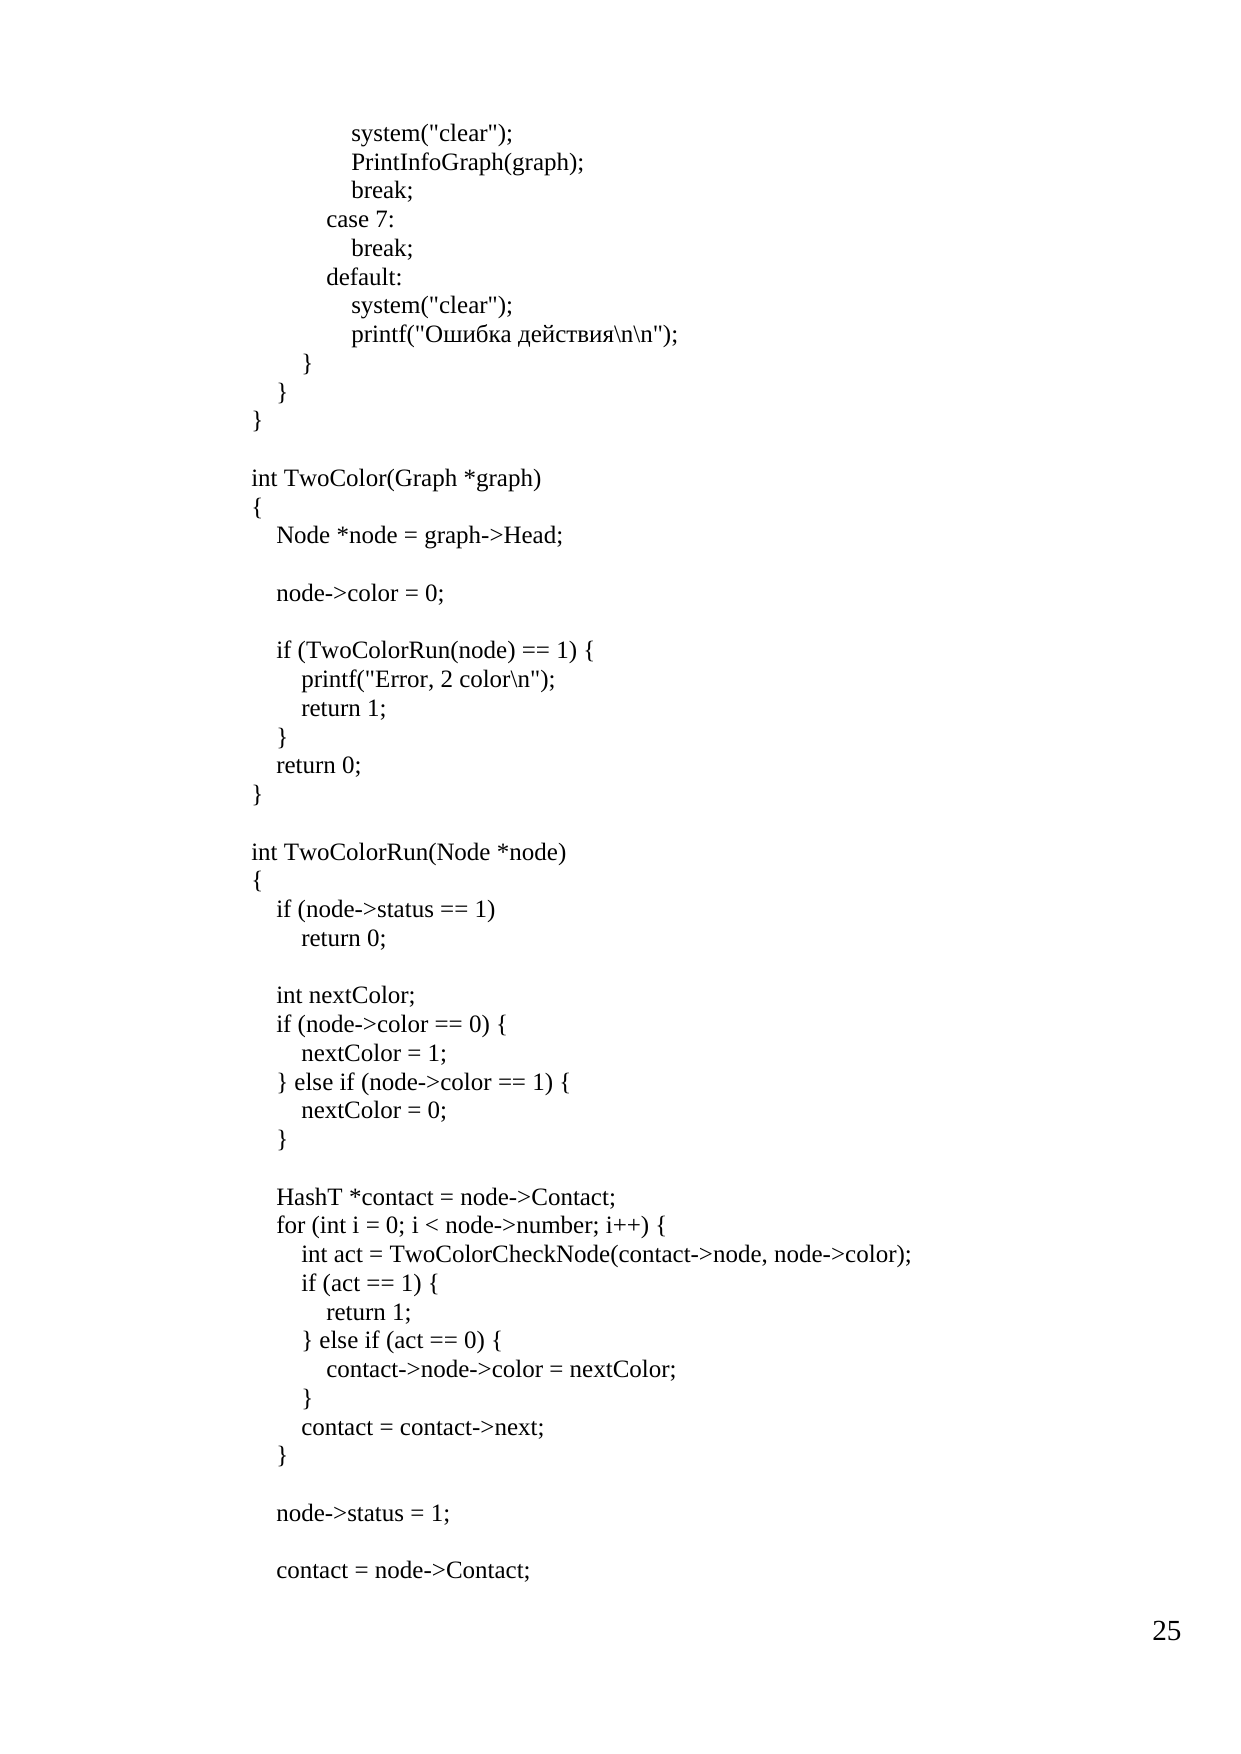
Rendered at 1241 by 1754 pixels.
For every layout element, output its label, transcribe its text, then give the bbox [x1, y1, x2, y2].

text } [177, 722, 1181, 751]
text return 0; [177, 751, 1181, 779]
text node->color = 0; [177, 578, 1181, 607]
text printf("Error, 2 color\n"); [177, 664, 1181, 693]
text } else if (node->color == 1) { [177, 1067, 1181, 1096]
text node->status = 1; [177, 1498, 1181, 1527]
text nextColor = 0; [177, 1096, 1181, 1124]
text } [177, 1383, 1181, 1412]
text nextColor = 1; [177, 1038, 1181, 1067]
text HashT *contact = node->Contact; [177, 1182, 1181, 1211]
text { [177, 492, 1181, 521]
text { [177, 866, 1181, 894]
text } [177, 1441, 1181, 1469]
text } [177, 406, 1181, 434]
text Node *node = graph->Head; [177, 521, 1181, 549]
text contact->node->color = nextColor; [177, 1354, 1181, 1383]
text system("clear"); [177, 118, 1181, 147]
text default: [177, 262, 1181, 291]
text } [177, 779, 1181, 808]
text int act = TwoColorCheckNode(contact->node, node->color); [177, 1239, 1181, 1268]
text for (int i = 0; i < node->number; i++) { [177, 1211, 1181, 1239]
text if (act == 1) { [177, 1268, 1181, 1297]
text contact = node->Contact; [177, 1556, 1181, 1584]
text return 1; [177, 693, 1181, 722]
text int nextColor; [177, 981, 1181, 1009]
text } [177, 377, 1181, 406]
text int TwoColor(Graph *graph) [177, 463, 1181, 492]
text if (TwoColorRun(node) == 1) { [177, 636, 1181, 664]
text PrintInfoGraph(graph); [177, 147, 1181, 176]
text if (node->color == 0) { [177, 1009, 1181, 1038]
text } [177, 348, 1181, 377]
text printf("Ошибка действия\n\n"); [177, 319, 1181, 348]
text } [177, 1124, 1181, 1153]
text break; [177, 176, 1181, 204]
text case 7: [177, 204, 1181, 233]
text int TwoColorRun(Node *node) [177, 837, 1181, 866]
text system("clear"); [177, 291, 1181, 319]
text if (node->status == 1) [177, 894, 1181, 923]
text contact = contact->next; [177, 1412, 1181, 1441]
text break; [177, 233, 1181, 262]
text } else if (act == 0) { [177, 1326, 1181, 1354]
text return 1; [177, 1297, 1181, 1326]
text return 0; [177, 923, 1181, 952]
